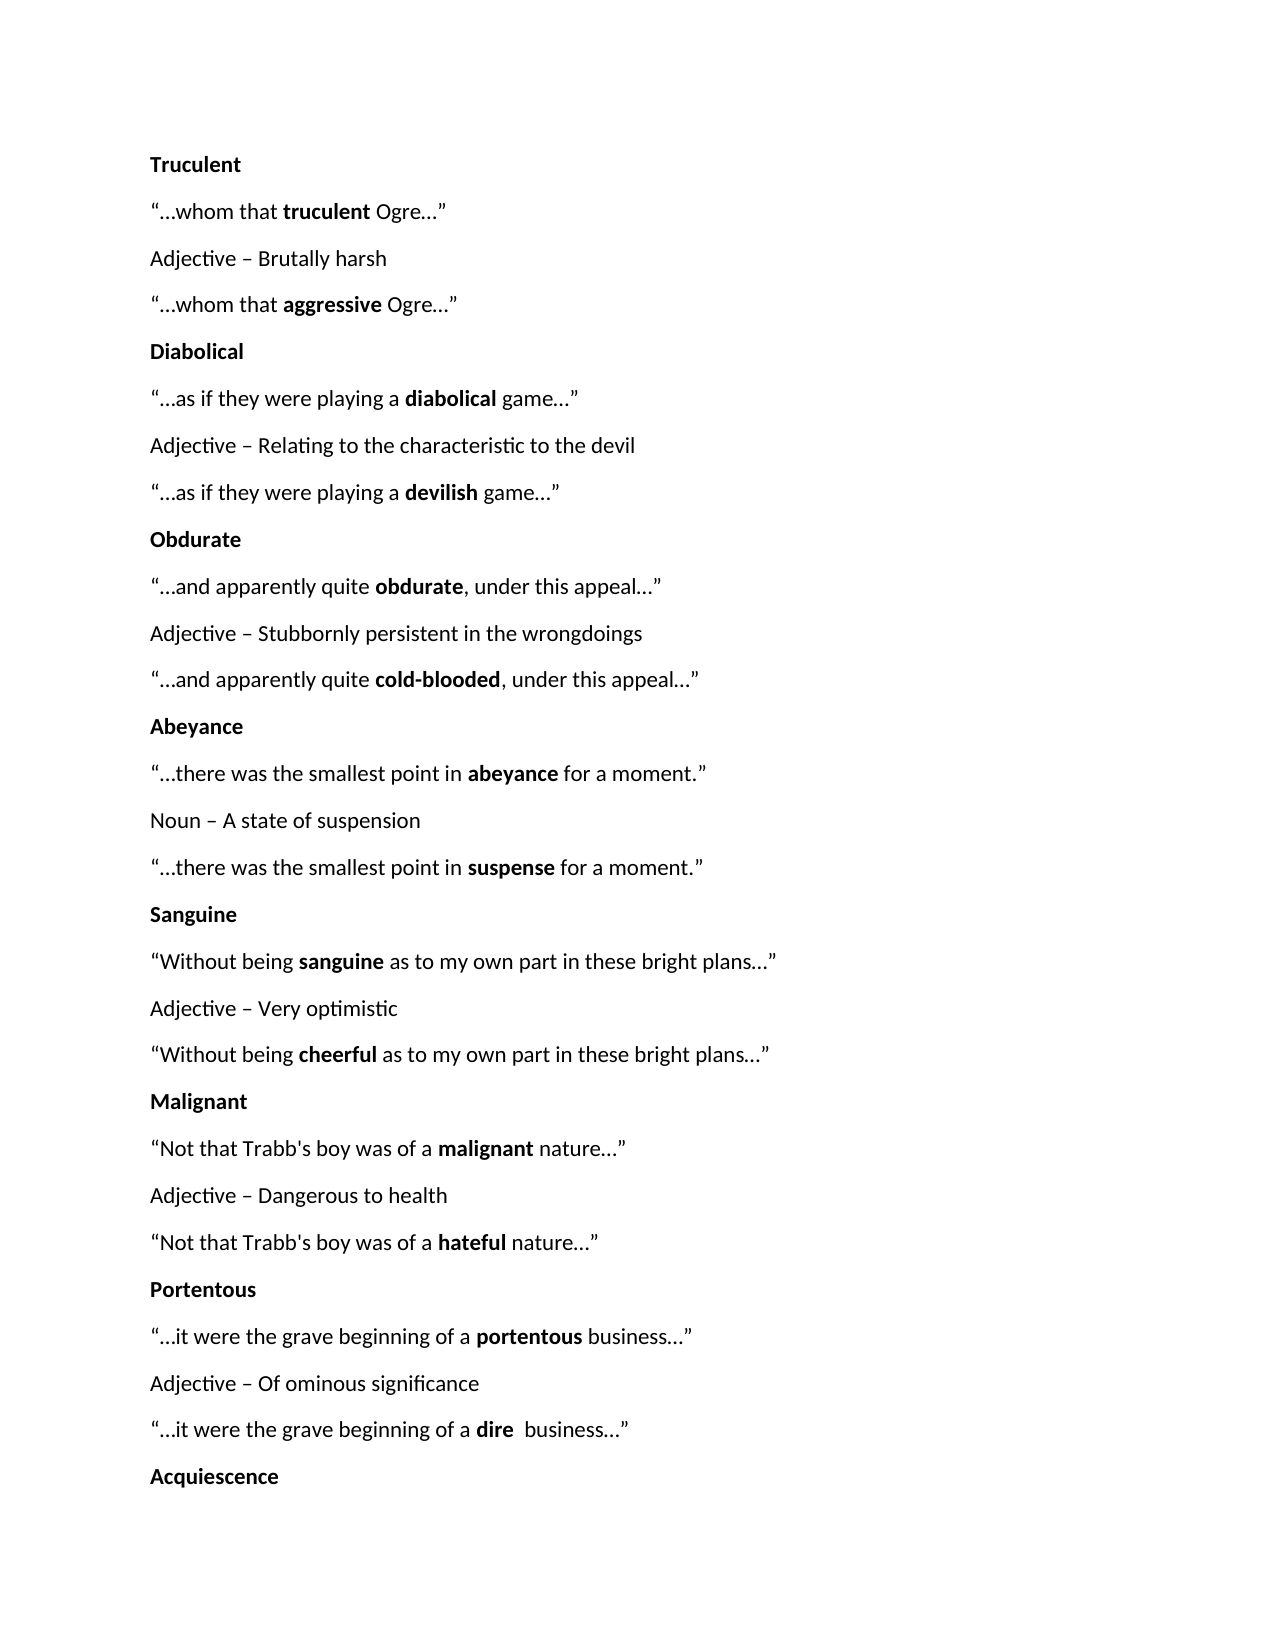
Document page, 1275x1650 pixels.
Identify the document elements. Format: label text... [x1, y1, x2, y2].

text Adjective – Brutally harsh [150, 244, 1125, 272]
text “…it were the grave beginning of a portentous business…” [150, 1322, 1125, 1350]
text “Without being cheerful as to my own part in these bright plans…” [150, 1041, 1125, 1069]
text “…and apparently quite obdurate, under this appeal…” [150, 572, 1125, 600]
text “Not that Trabb's boy was of a malignant nature…” [150, 1134, 1125, 1162]
text Truculent [150, 150, 1125, 178]
text Portentous [150, 1275, 1125, 1303]
text Malignant [150, 1087, 1125, 1116]
text Adjective – Very optimistic [150, 994, 1125, 1022]
text “…it were the grave beginning of a dire business…” [150, 1416, 1125, 1444]
text Abeyance [150, 712, 1125, 741]
text “…whom that aggressive Ogre…” [150, 291, 1125, 319]
text “…as if they were playing a diabolical game…” [150, 384, 1125, 412]
text “Without being sanguine as to my own part in these bright plans…” [150, 947, 1125, 975]
text Adjective – Stubbornly persistent in the wrongdoings [150, 619, 1125, 647]
text “Not that Trabb's boy was of a hateful nature…” [150, 1228, 1125, 1256]
text Adjective – Relating to the characteristic to the devil [150, 431, 1125, 459]
text Adjective – Dangerous to health [150, 1181, 1125, 1209]
text Obdurate [150, 525, 1125, 553]
text “…and apparently quite cold-blooded, under this appeal…” [150, 666, 1125, 694]
text Acquiescence [150, 1462, 1125, 1491]
text “…whom that truculent Ogre…” [150, 197, 1125, 225]
text Diabolical [150, 337, 1125, 366]
text “…there was the smallest point in suspense for a moment.” [150, 853, 1125, 881]
text “…as if they were playing a devilish game…” [150, 478, 1125, 506]
text Adjective – Of ominous significance [150, 1369, 1125, 1397]
text Sanguine [150, 900, 1125, 928]
text “…there was the smallest point in abeyance for a moment.” [150, 759, 1125, 787]
text Noun – A state of suspension [150, 806, 1125, 834]
